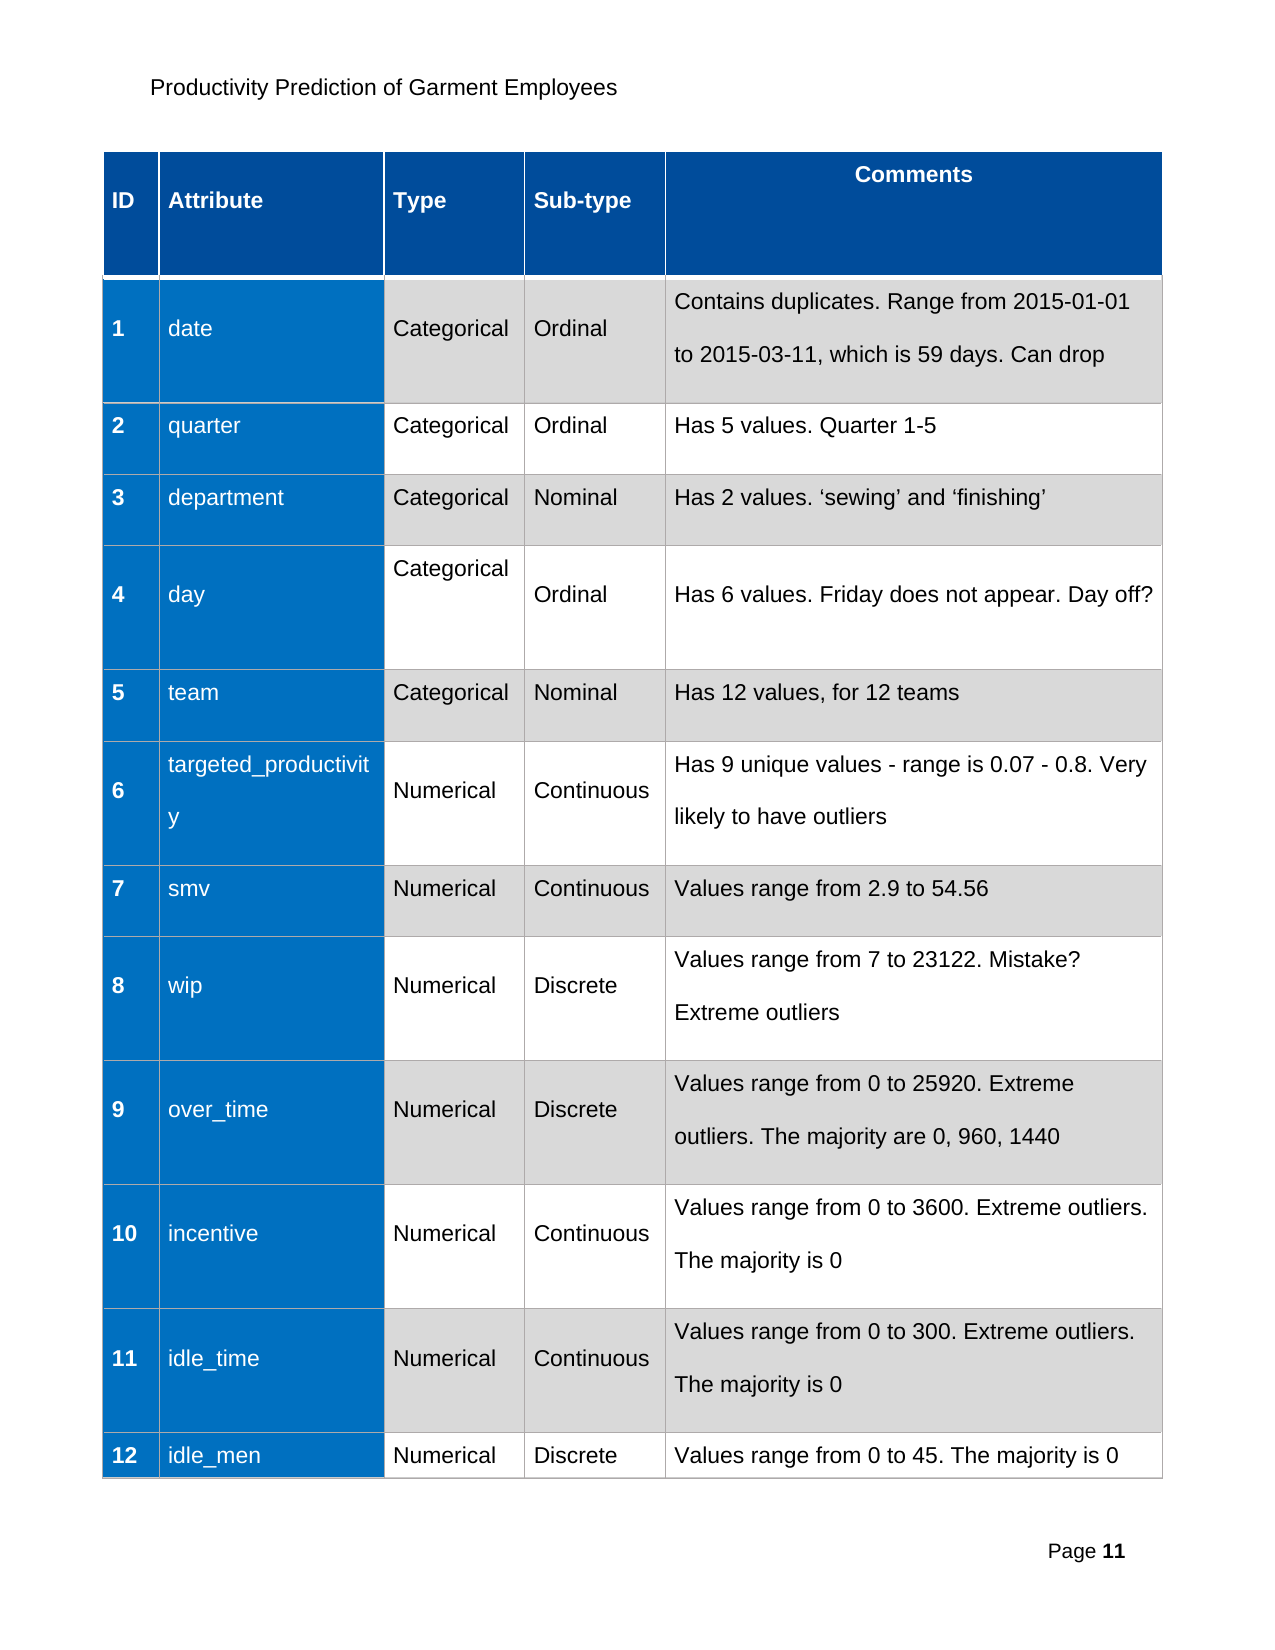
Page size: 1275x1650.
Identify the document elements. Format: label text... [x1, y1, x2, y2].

table_cell Has 9 unique values - range is 0.07 - 0.8. Very likely to have outliers [666, 741, 1162, 865]
table_cell 8 [103, 937, 159, 1060]
table_cell department [160, 475, 384, 545]
table_cell 9 [103, 1061, 159, 1184]
table_cell Ordinal [525, 404, 665, 474]
table_cell incentive [160, 1185, 384, 1308]
table_cell Numerical [385, 1309, 524, 1432]
table_cell date [160, 280, 384, 402]
table_cell Values range from 7 to 23122. Mistake? Extreme outliers [666, 936, 1162, 1060]
table_cell Values range from 0 to 45. The majority is 0 [666, 1432, 1162, 1477]
table_cell day [160, 546, 384, 669]
table_cell Categorical [385, 670, 524, 741]
table_cell Numerical [385, 937, 524, 1060]
table_cell Values range from 0 to 300. Extreme outliers. The majority is 0 [666, 1308, 1162, 1432]
table_cell Numerical [385, 866, 524, 936]
table_cell idle_men [160, 1433, 384, 1477]
table_cell 10 [103, 1185, 159, 1308]
table_cell Continuous [525, 866, 665, 936]
table_cell over_time [160, 1061, 384, 1184]
table_cell Nominal [525, 475, 665, 545]
table_cell Continuous [525, 1185, 665, 1308]
table_cell Categorical [385, 546, 524, 669]
table_cell 5 [103, 670, 159, 741]
table_cell 1 [103, 279, 159, 402]
table_cell Continuous [525, 742, 665, 865]
table_cell idle_time [160, 1309, 384, 1432]
table_cell Nominal [525, 670, 665, 741]
table_cell Numerical [385, 1061, 524, 1184]
table_cell Discrete [525, 1433, 665, 1477]
table_cell Values range from 0 to 25920. Extreme outliers. The majority are 0, 960, 1440 [666, 1060, 1162, 1184]
table_cell 12 [103, 1433, 159, 1477]
table_cell 11 [103, 1309, 159, 1432]
table_header Sub-type [525, 152, 665, 275]
table_cell Discrete [525, 937, 665, 1060]
table_header Comments [666, 152, 1162, 275]
table_cell quarter [160, 404, 384, 474]
table_cell Ordinal [525, 546, 665, 669]
table_cell Values range from 2.9 to 54.56 [666, 865, 1162, 936]
table_cell 2 [103, 404, 159, 474]
table_cell Ordinal [525, 280, 665, 402]
table_cell smv [160, 866, 384, 936]
table_cell Categorical [385, 280, 524, 402]
table_cell wip [160, 937, 384, 1060]
table_cell Has 5 values. Quarter 1-5 [666, 403, 1162, 474]
table_cell Has 2 values. ‘sewing’ and ‘finishing’ [666, 474, 1162, 545]
table_cell Contains duplicates. Range from 2015-01-01 to 2015-03-11, which is 59 days. Can drop [666, 275, 1162, 402]
table_cell Discrete [525, 1061, 665, 1184]
table_header ID [104, 152, 158, 275]
table_cell Categorical [385, 475, 524, 545]
table_cell team [160, 670, 384, 741]
table_cell Values range from 0 to 3600. Extreme outliers. The majority is 0 [666, 1184, 1162, 1308]
table_cell Numerical [385, 1433, 524, 1477]
table_cell 3 [103, 475, 159, 545]
table_cell Continuous [525, 1309, 665, 1432]
table_cell Numerical [385, 742, 524, 865]
table_cell Has 6 values. Friday does not appear. Day off? [666, 545, 1162, 669]
table_cell targeted_productivity [160, 742, 384, 865]
table_cell 4 [103, 546, 159, 669]
table_cell Has 12 values, for 12 teams [666, 669, 1162, 741]
table_cell 6 [103, 742, 159, 865]
table_cell Numerical [385, 1185, 524, 1308]
table_cell Categorical [385, 404, 524, 474]
table_cell 7 [103, 866, 159, 936]
table_header Type [385, 152, 524, 275]
table_header Attribute [160, 152, 383, 275]
